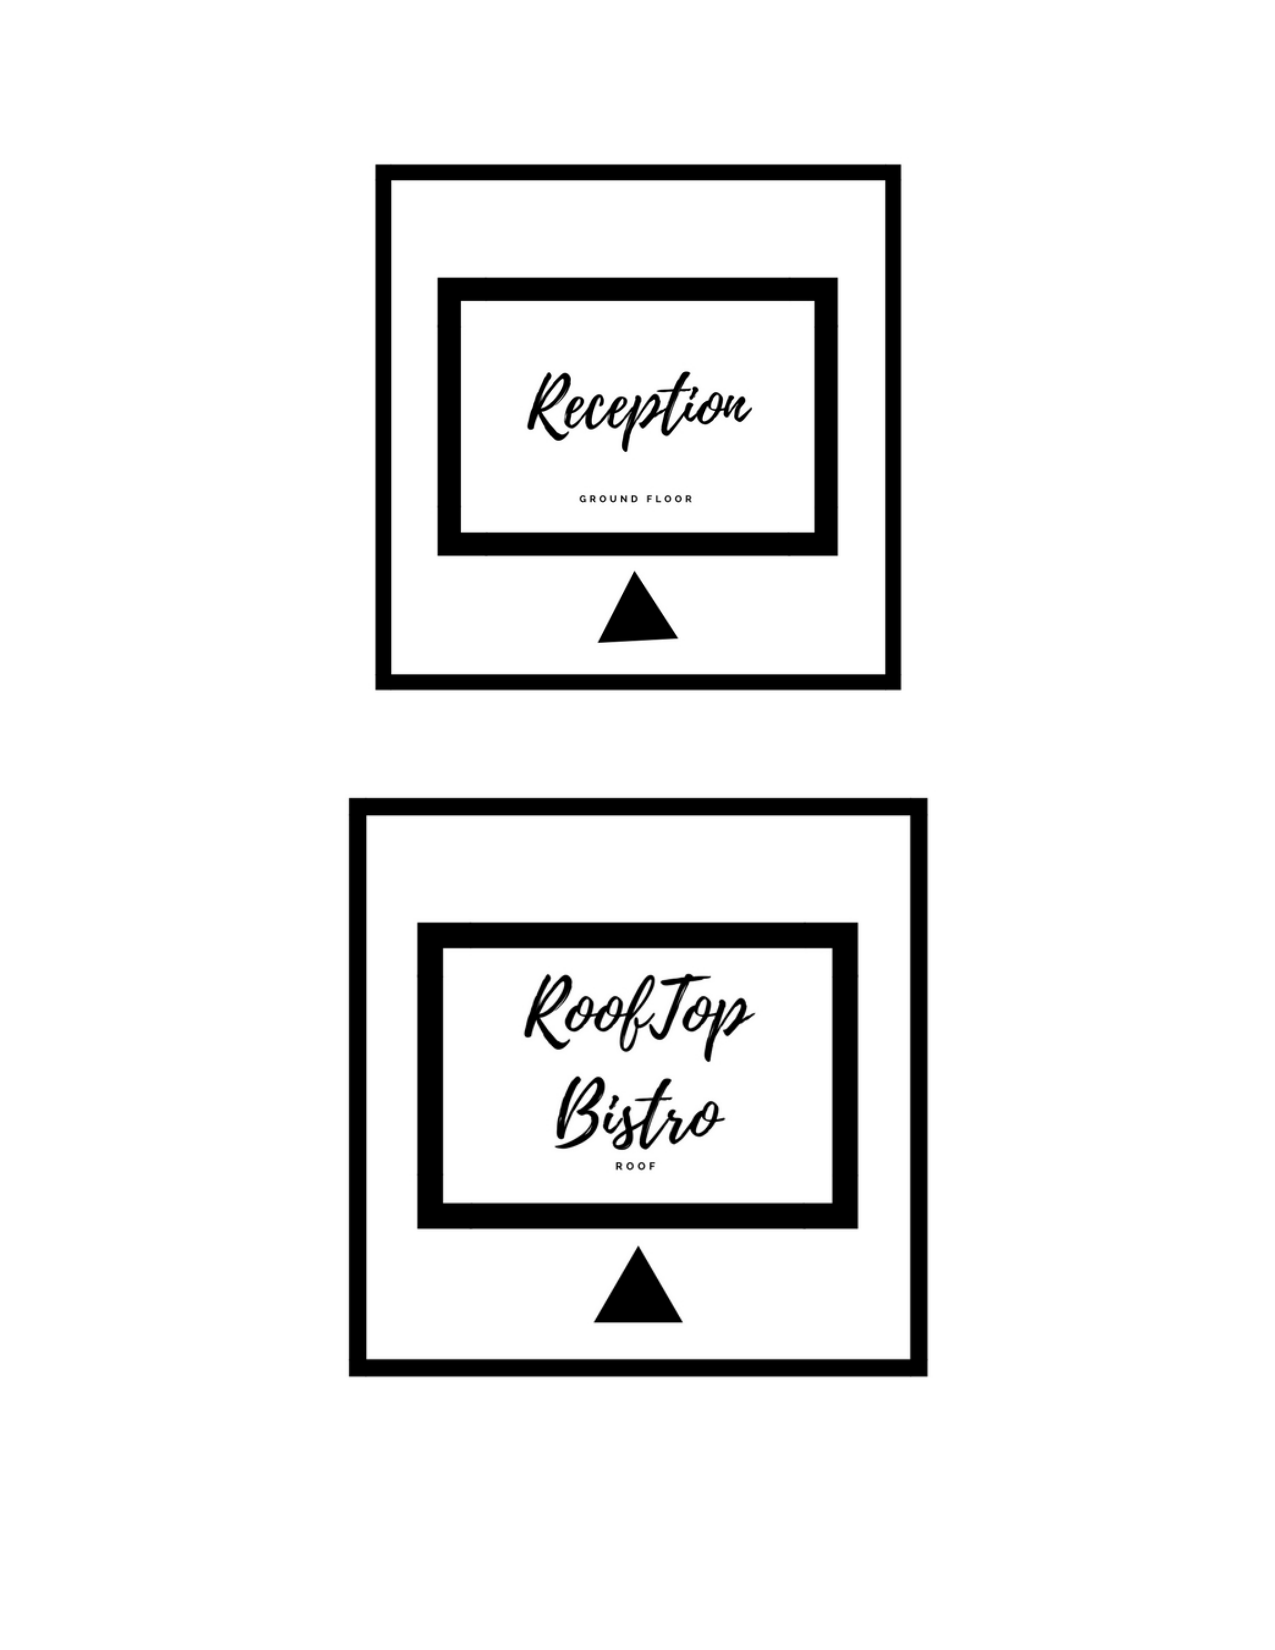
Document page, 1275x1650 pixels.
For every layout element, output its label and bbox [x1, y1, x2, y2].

picture [360, 149, 915, 704]
picture [332, 781, 943, 1392]
